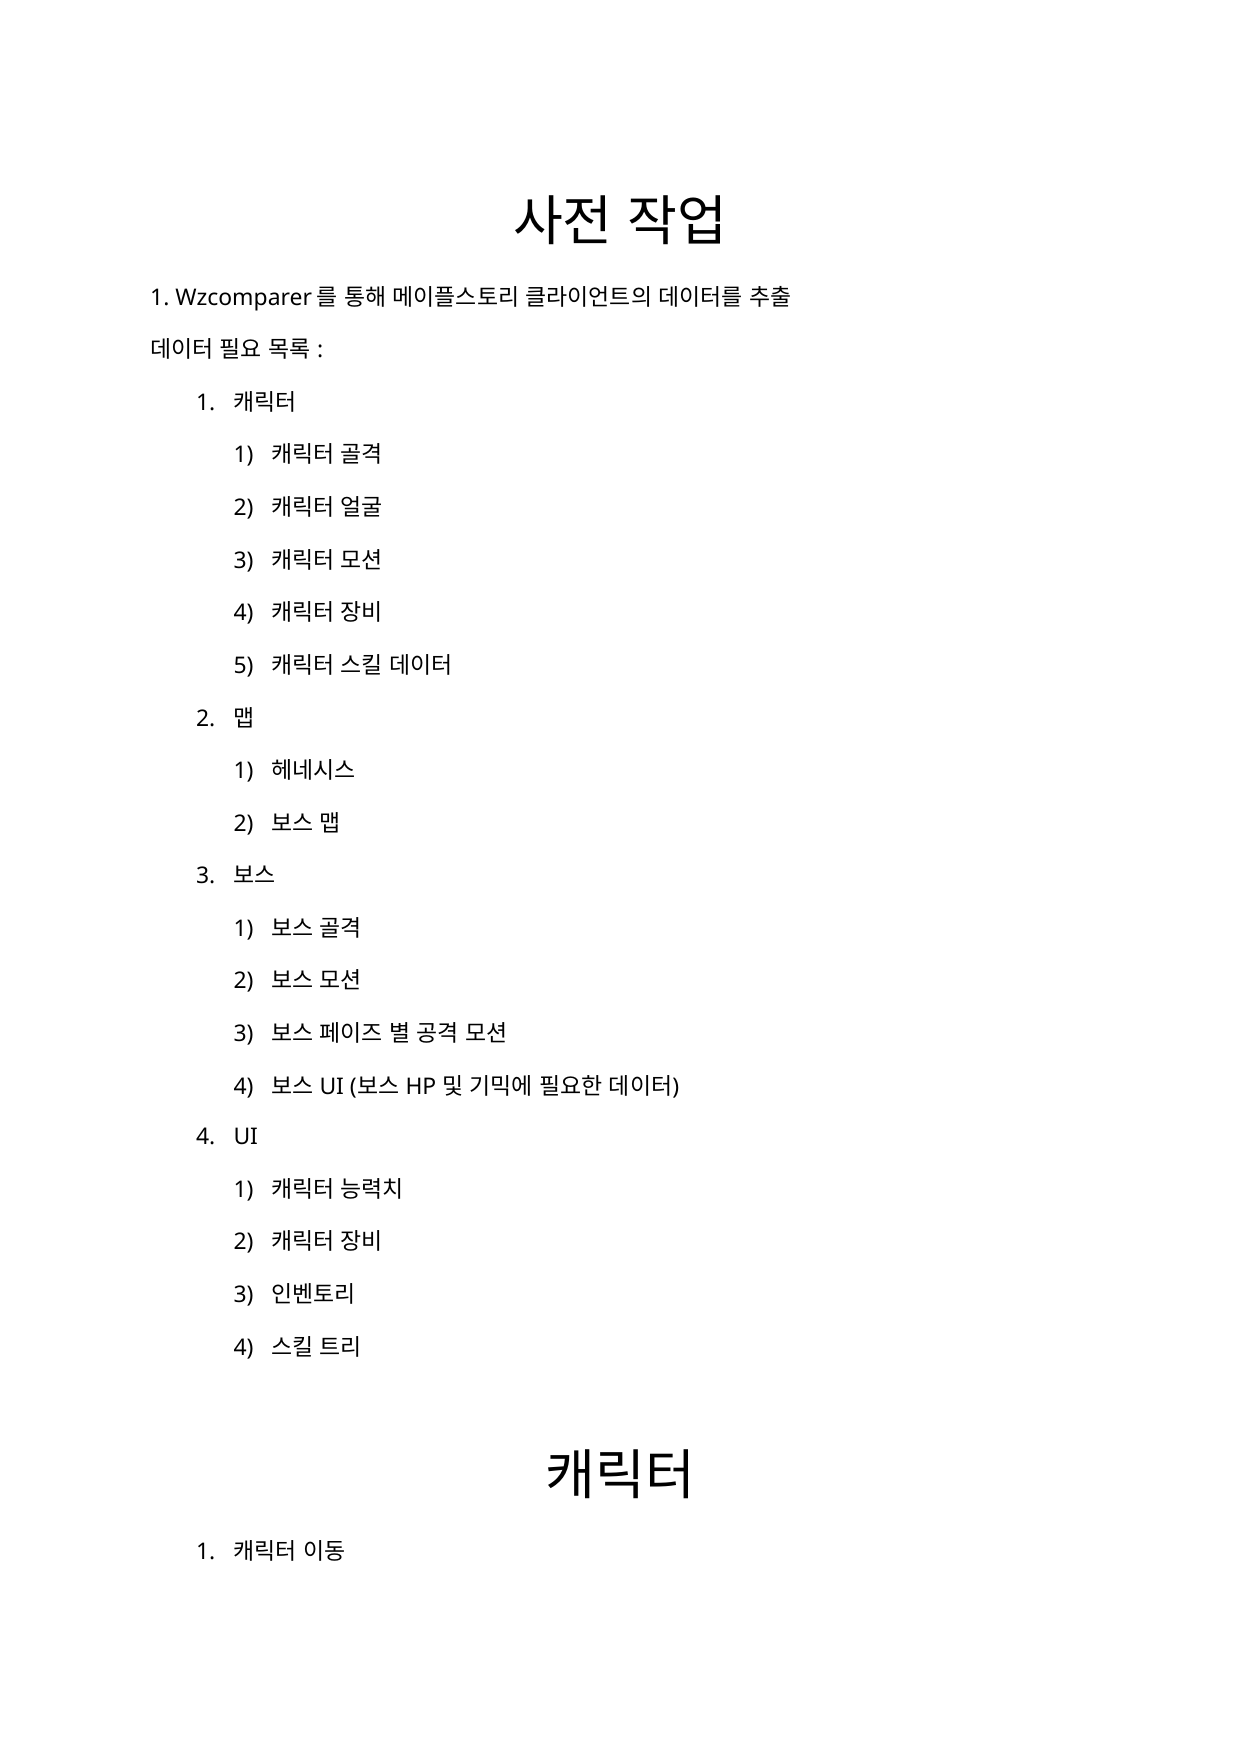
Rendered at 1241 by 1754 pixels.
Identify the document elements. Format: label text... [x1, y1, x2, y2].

list 보스 모션 [233, 962, 1090, 996]
list 보스 페이즈 별 공격 모션 [233, 1015, 1090, 1048]
list 캐릭터 이동 [196, 1533, 1090, 1566]
list 보스 UI (보스 HP 및 기믹에 필요한 데이터) [233, 1068, 1090, 1101]
text 캐릭터 [150, 1431, 1090, 1510]
list 보스 맵 [233, 804, 1090, 838]
list 헤네시스 [233, 752, 1090, 785]
list 스킬 트리 [233, 1328, 1090, 1362]
list 캐릭터 능력치 [233, 1171, 1090, 1204]
list 캐릭터 골격 [233, 436, 1090, 470]
text 사전 작업 [150, 177, 1090, 256]
text 데이터 필요 목록 : [150, 331, 1090, 364]
list 캐릭터 스킬 데이터 [233, 647, 1090, 680]
list 맵 [196, 699, 1090, 733]
list UI [196, 1120, 1090, 1151]
list 캐릭터 얼굴 [233, 489, 1090, 522]
list 보스 골격 [233, 910, 1090, 943]
text 1. Wzcomparer를 통해 메이플스토리 클라이언트의 데이터를 추출 [150, 278, 1090, 312]
list 캐릭터 장비 [233, 594, 1090, 627]
list 인벤토리 [233, 1276, 1090, 1309]
list 보스 [196, 857, 1090, 891]
list 캐릭터 모션 [233, 542, 1090, 575]
list 캐릭터 [196, 384, 1090, 417]
list 캐릭터 장비 [233, 1223, 1090, 1257]
